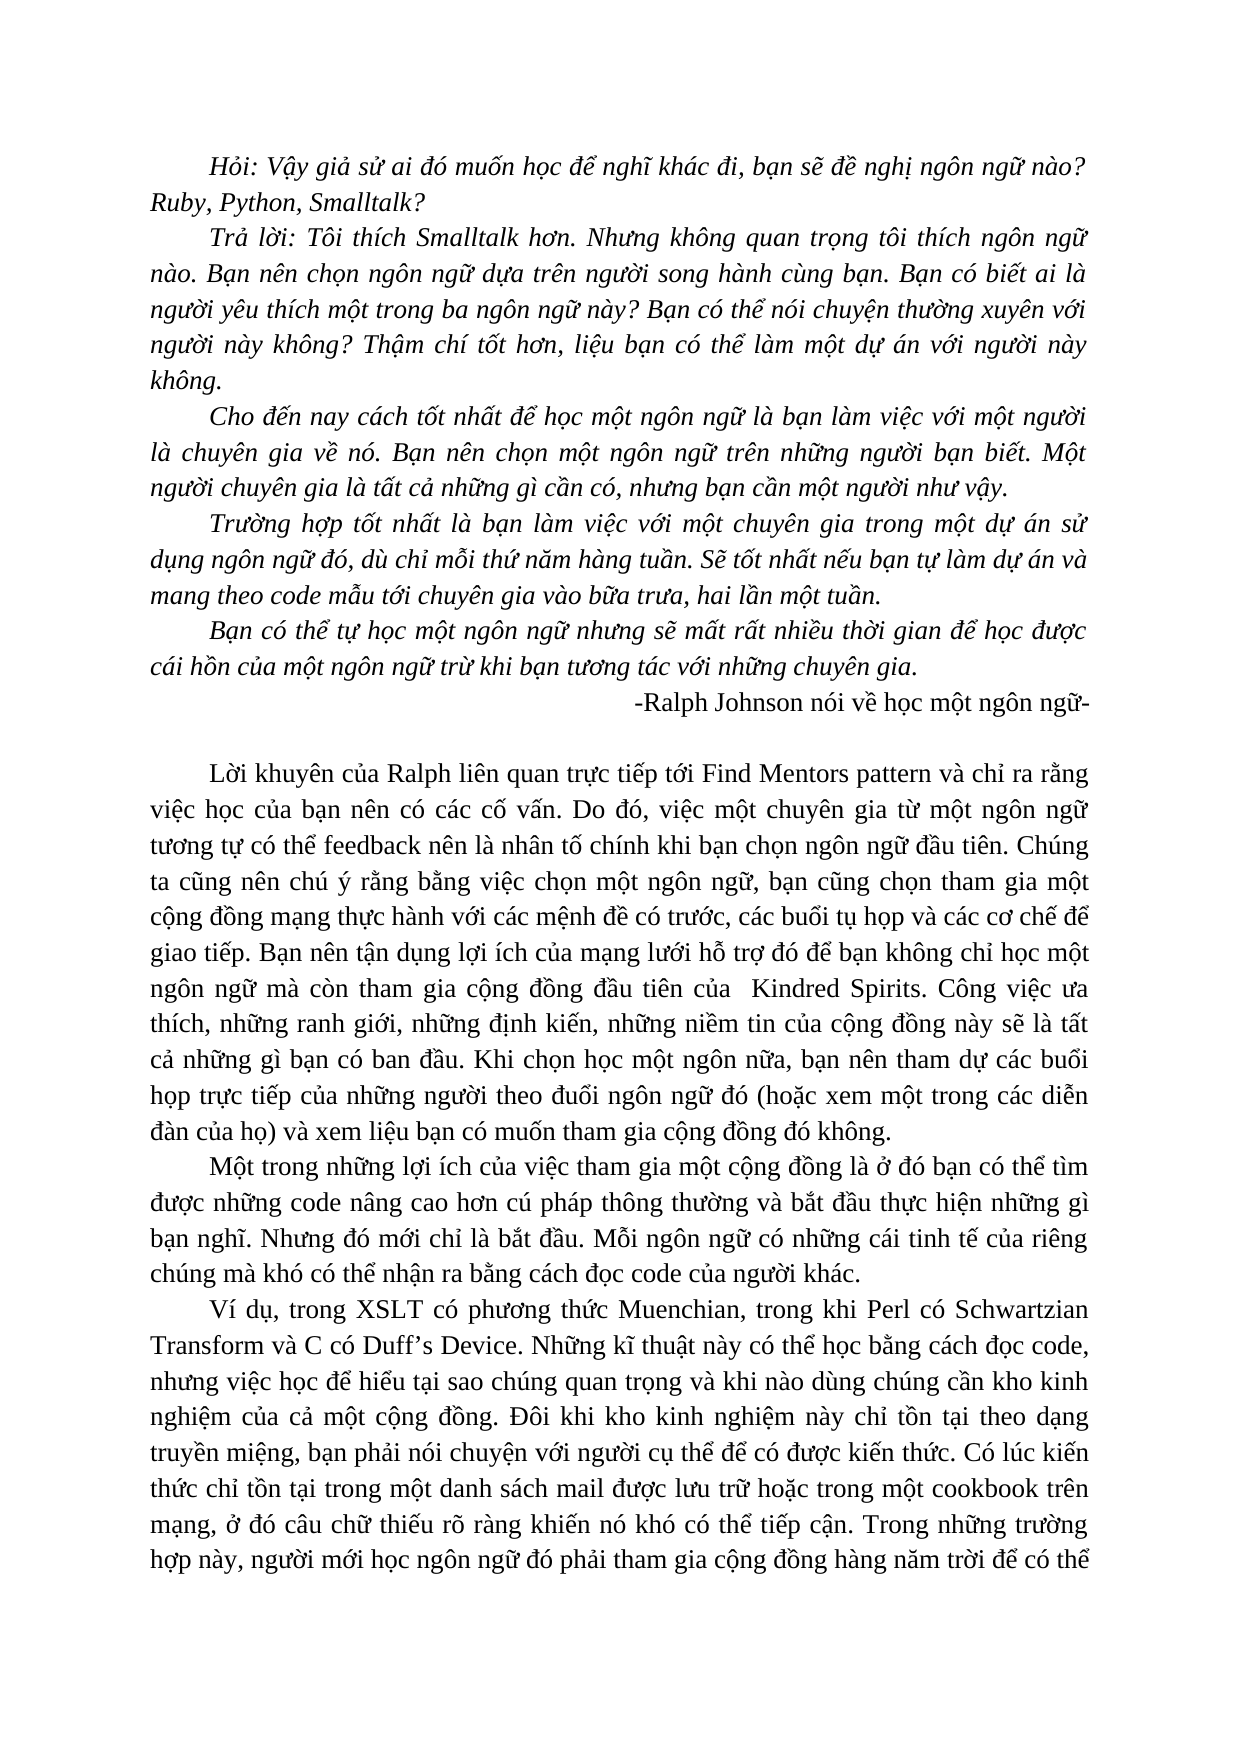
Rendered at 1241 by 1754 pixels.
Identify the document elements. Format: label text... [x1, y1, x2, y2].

text Bạn có thể tự học một ngôn ngữ nhưng sẽ mất rất nhiều thời gian để học được cái hồn của một ngôn ngữ trừ khi bạn tương tác với những chuyên gia. [150, 614, 1090, 681]
text Lời khuyên của Ralph liên quan trực tiếp tới Find Mentors pattern và chỉ ra rằng việc học của bạn nên có các cố vấn. Do đó, việc một chuyên gia từ một ngôn ngữ tương tự có thể feedback nên là nhân tố chính khi bạn chọn ngôn ngữ đầu tiên. Chúng ta cũng nên chú ý rằng bằng việc chọn một ngôn ngữ, bạn cũng chọn tham gia một cộng đồng mạng thực hành với các mệnh đề có trước, các buổi tụ họp và các cơ chế để giao tiếp. Bạn nên tận dụng lợi ích của mạng lưới hỗ trợ đó để bạn không chỉ học một ngôn ngữ mà còn tham gia cộng đồng đầu tiên của Kindred Spirits. Công việc ưa thích, những ranh giới, những định kiến, những niềm tin của cộng đồng này sẽ là tất cả những gì bạn có ban đầu. Khi chọn học một ngôn nữa, bạn nên tham dự các buổi họp trực tiếp của những người theo đuổi ngôn ngữ đó (hoặc xem một trong các diễn đàn của họ) và xem liệu bạn có muốn tham gia cộng đồng đó không. [150, 757, 1090, 1146]
text -Ralph Johnson nói về học một ngôn ngữ- [150, 686, 1090, 717]
text Một trong những lợi ích của việc tham gia một cộng đồng là ở đó bạn có thể tìm được những code nâng cao hơn cú pháp thông thường và bắt đầu thực hiện những gì bạn nghĩ. Nhưng đó mới chỉ là bắt đầu. Mỗi ngôn ngữ có những cái tinh tế của riêng chúng mà khó có thể nhận ra bằng cách đọc code của người khác. [150, 1150, 1090, 1289]
text Hỏi: Vậy giả sử ai đó muốn học để nghĩ khác đi, bạn sẽ đề nghị ngôn ngữ nào? Ruby, Python, Smalltalk? [150, 150, 1090, 217]
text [150, 1293, 1090, 1602]
text Cho đến nay cách tốt nhất để học một ngôn ngữ là bạn làm việc với một người là chuyên gia về nó. Bạn nên chọn một ngôn ngữ trên những người bạn biết. Một người chuyên gia là tất cả những gì cần có, nhưng bạn cần một người như vậy. [150, 400, 1090, 503]
text Trả lời: Tôi thích Smalltalk hơn. Nhưng không quan trọng tôi thích ngôn ngữ nào. Bạn nên chọn ngôn ngữ dựa trên người song hành cùng bạn. Bạn có biết ai là người yêu thích một trong ba ngôn ngữ này? Bạn có thể nói chuyện thường xuyên với người này không? Thậm chí tốt hơn, liệu bạn có thể làm một dự án với người này không. [150, 221, 1090, 396]
text Trường hợp tốt nhất là bạn làm việc với một chuyên gia trong một dự án sử dụng ngôn ngữ đó, dù chỉ mỗi thứ năm hàng tuần. Sẽ tốt nhất nếu bạn tự làm dự án và mang theo code mẫu tới chuyên gia vào bữa trưa, hai lần một tuần. [150, 507, 1090, 610]
